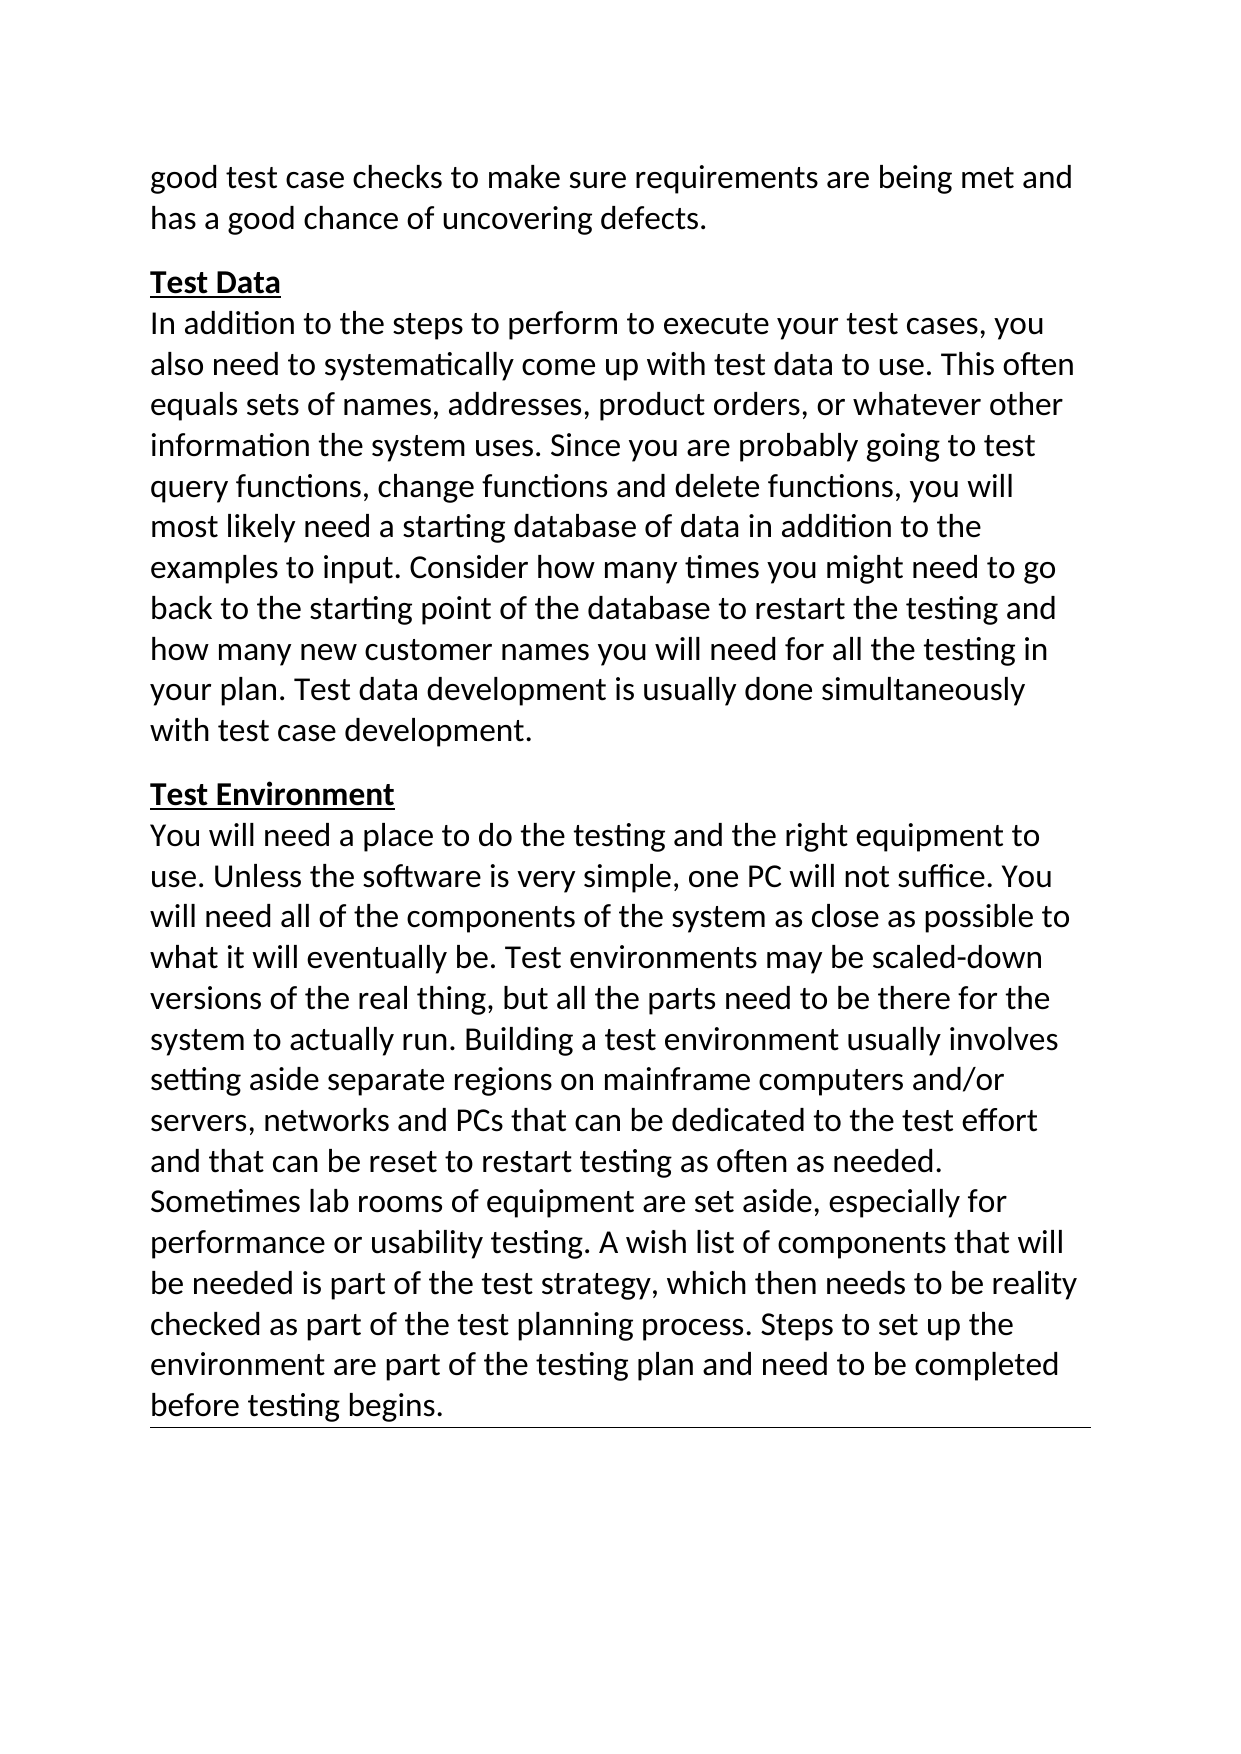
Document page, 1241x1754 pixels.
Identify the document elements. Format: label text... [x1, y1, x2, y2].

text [150, 156, 1091, 238]
text You will need a place to do the testing and the right equipment to use. Unless the software is very simple, one PC will not suffice. You will need all of the components of the system as close as possible to what it will eventually be. Test environments may be scaled-down versions of the real thing, but all the parts need to be there for the system to actually run. Building a test environment usually involves setting aside separate regions on mainframe computers and/or servers, networks and PCs that can be dedicated to the test effort and that can be reset to restart testing as often as needed. Sometimes lab rooms of equipment are set aside, especially for performance or usability testing. A wish list of components that will be needed is part of the test strategy, which then needs to be reality checked as part of the test planning process. Steps to set up the environment are part of the testing plan and need to be completed before testing begins. [150, 814, 1091, 1427]
text Test Environment [150, 773, 1091, 814]
text In addition to the steps to perform to execute your test cases, you also need to systematically come up with test data to use. This often equals sets of names, addresses, product orders, or whatever other information the system uses. Since you are probably going to test query functions, change functions and delete functions, you will most likely need a starting database of data in addition to the examples to input. Consider how many times you might need to go back to the starting point of the database to restart the testing and how many new customer names you will need for all the testing in your plan. Test data development is usually done simultaneously with test case development. [150, 302, 1091, 750]
text Test Data [150, 261, 1091, 302]
